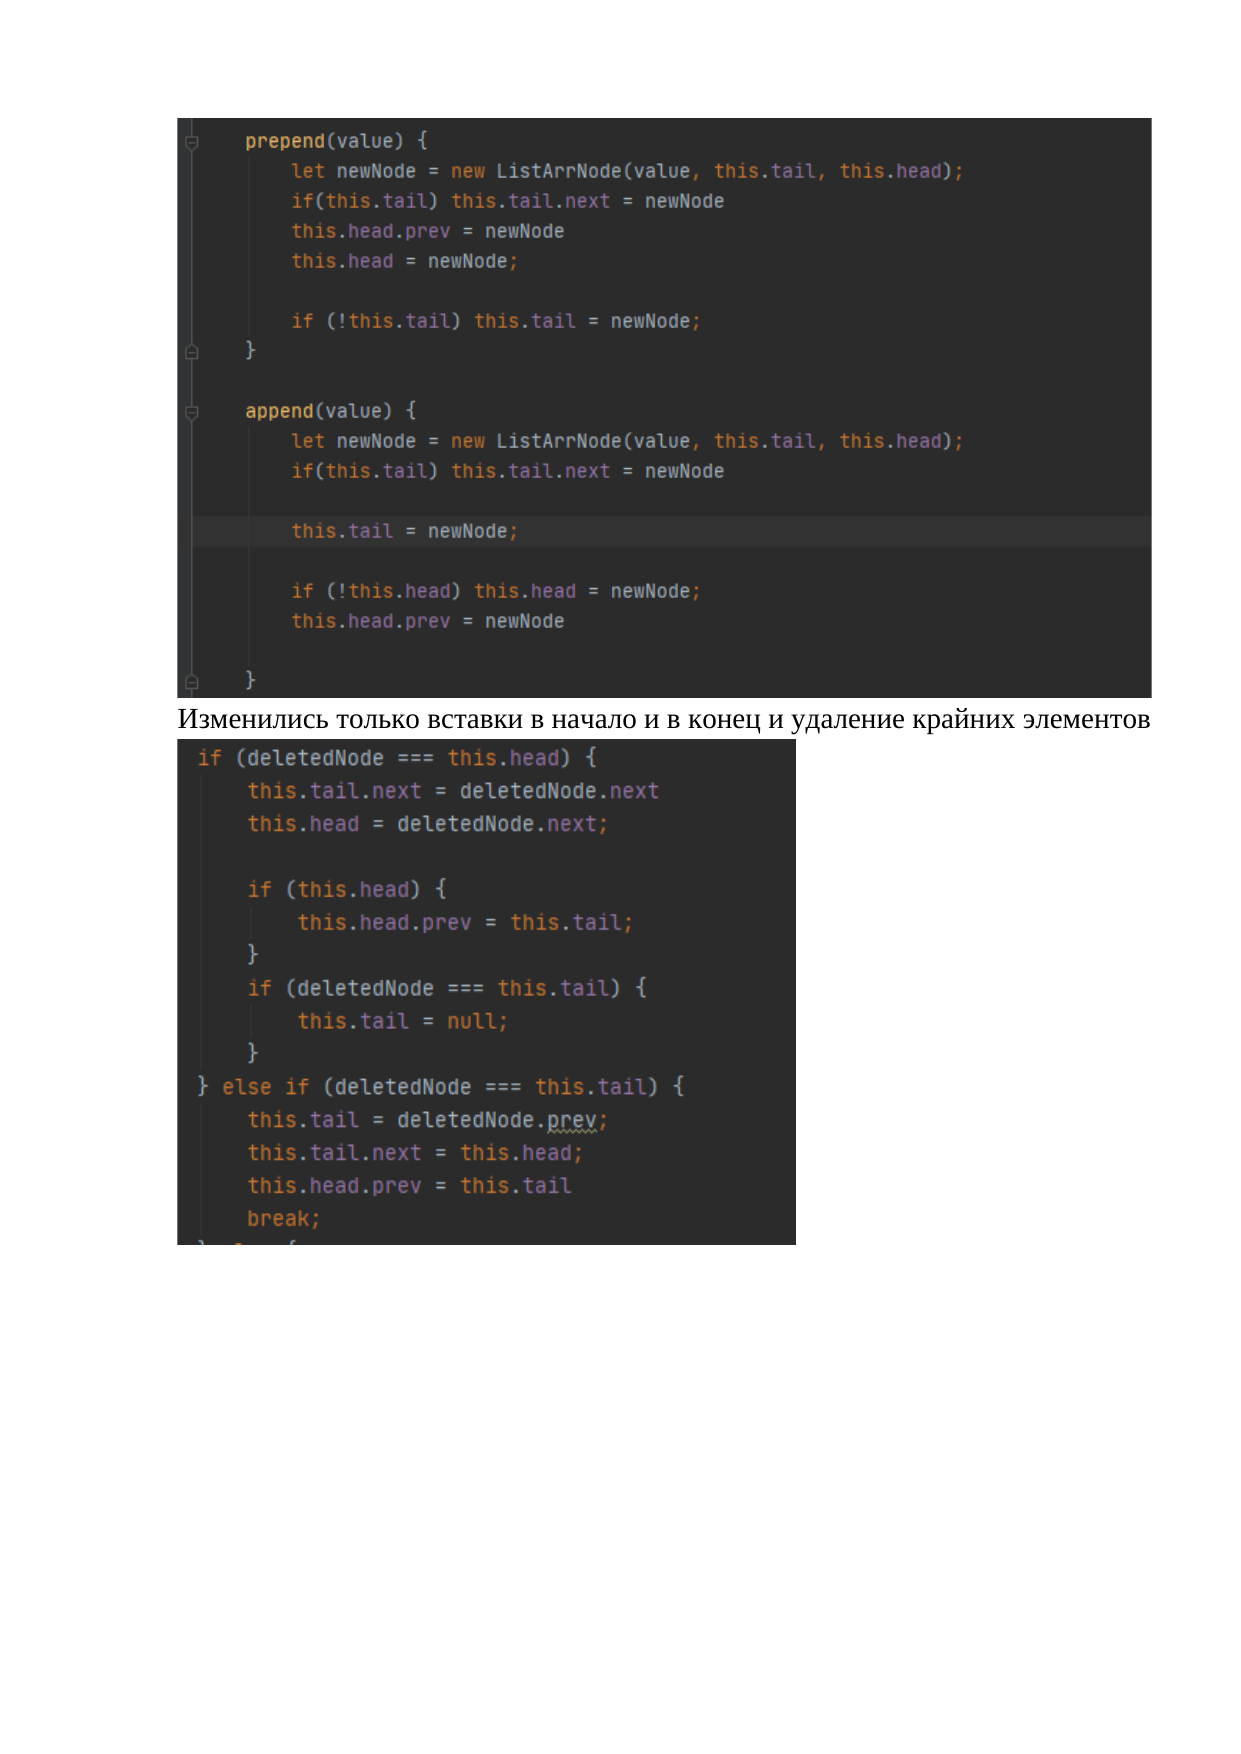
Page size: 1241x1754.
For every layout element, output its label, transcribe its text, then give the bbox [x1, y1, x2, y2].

picture [177, 739, 796, 1245]
picture [177, 118, 1152, 698]
text Изменились только вставки в начало и в конец и удаление крайних элементов [177, 701, 1152, 735]
